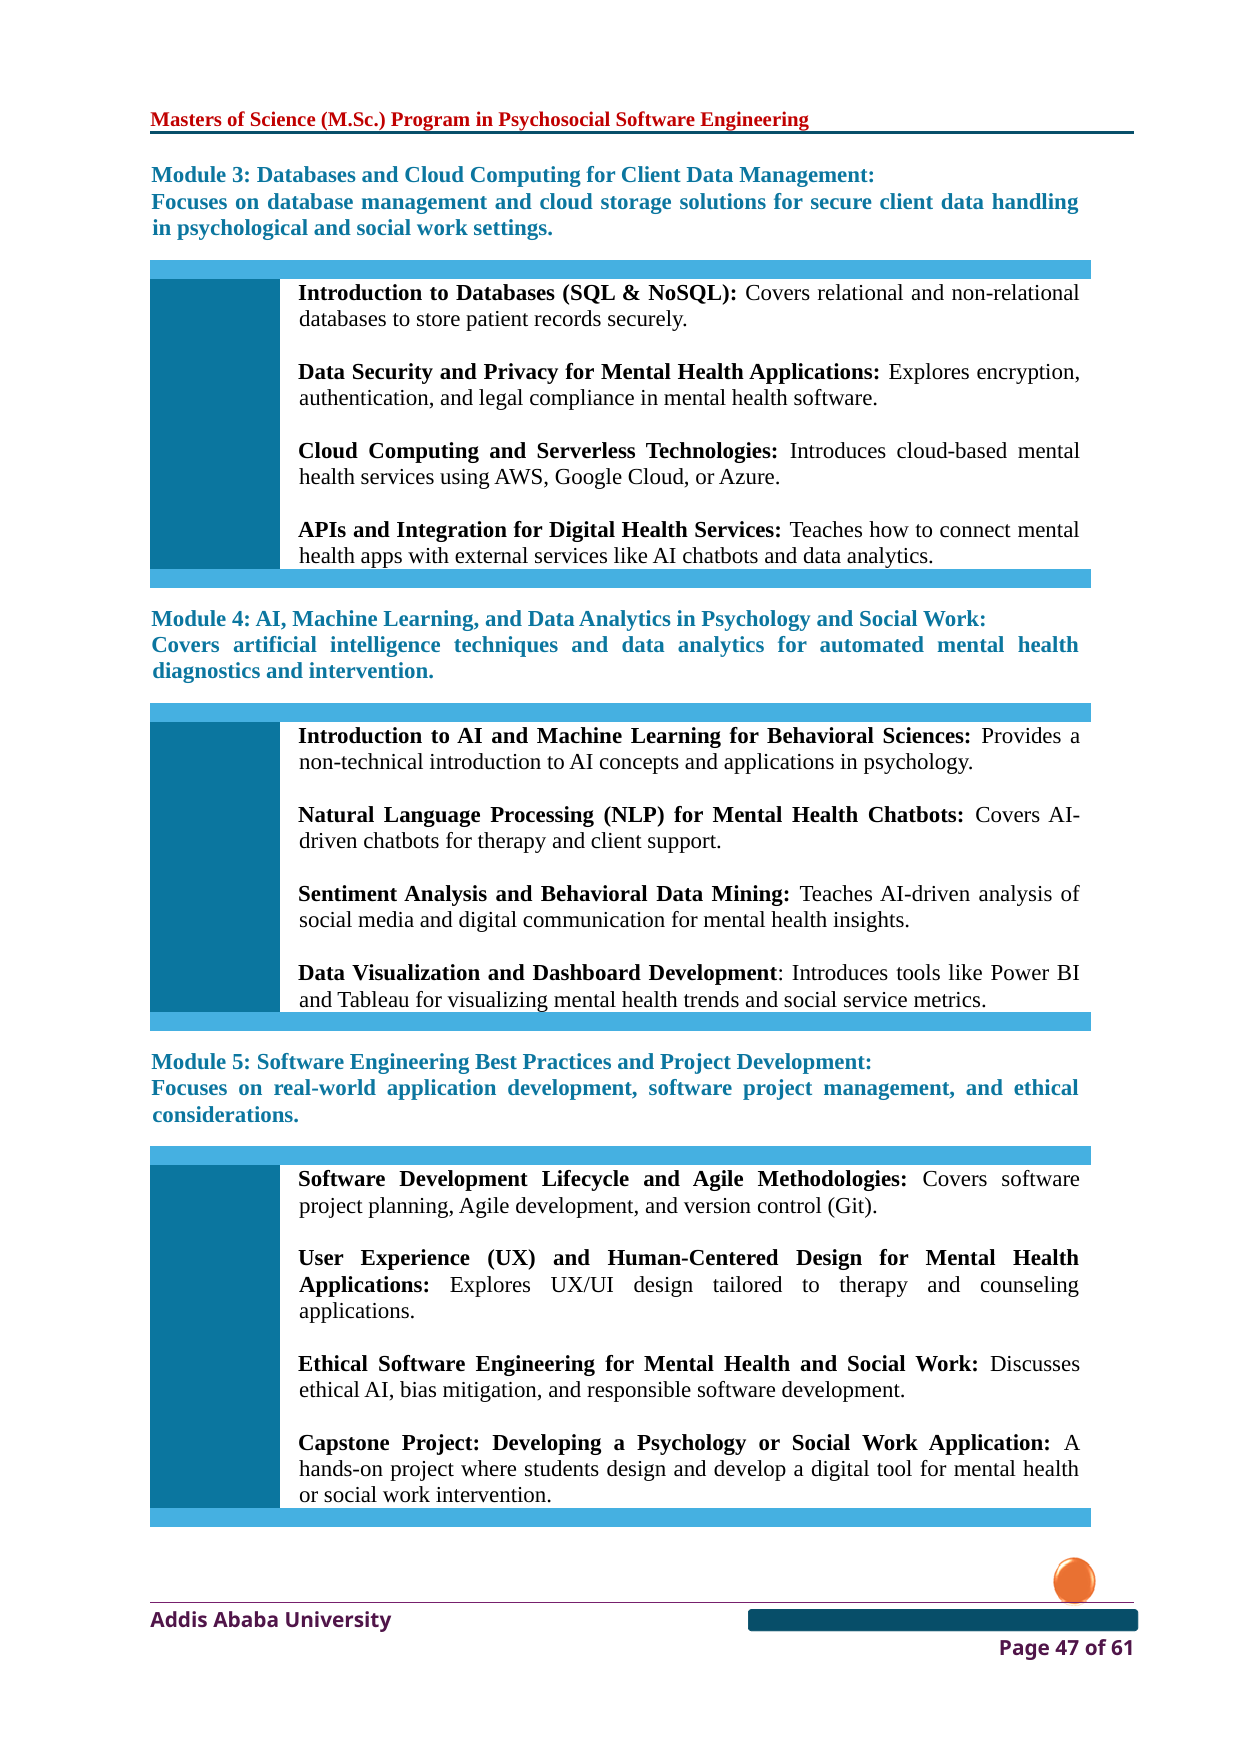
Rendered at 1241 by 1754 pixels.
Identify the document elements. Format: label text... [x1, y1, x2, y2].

table_cell [150, 569, 1091, 588]
picture [744, 1554, 1143, 1637]
table_cell [150, 1165, 280, 1508]
table_cell Introduction to Databases (SQL & NoSQL): Covers relational and non-relational databases to store patient records securely. Data Security and Privacy for Mental Health Applications: Explores encryption, authentication, and legal compliance in mental health software. Cloud Computing and Serverless Technologies: Introduces cloud-based mental health services using AWS, Google Cloud, or Azure. APIs and Integration for Digital Health Services: Teaches how to connect mental health apps with external services like AI chatbots and data analytics. [280, 279, 1091, 569]
table_cell [150, 1508, 1091, 1527]
table_cell [150, 722, 280, 1012]
table_cell [150, 703, 1091, 722]
table_cell [150, 1146, 1091, 1165]
table_cell Module 5: Software Engineering Best Practices and Project Development: Focuses on real-world application development, software project management, and ethical considerations. [150, 1031, 1091, 1146]
table_cell Module 4: AI, Machine Learning, and Data Analytics in Psychology and Social Work: Covers artificial intelligence techniques and data analytics for automated mental health diagnostics and intervention. [150, 588, 1091, 703]
table_cell Introduction to AI and Machine Learning for Behavioral Sciences: Provides a non-technical introduction to AI concepts and applications in psychology. Natural Language Processing (NLP) for Mental Health Chatbots: Covers AI-driven chatbots for therapy and client support. Sentiment Analysis and Behavioral Data Mining: Teaches AI-driven analysis of social media and digital communication for mental health insights. Data Visualization and Dashboard Development: Introduces tools like Power BI and Tableau for visualizing mental health trends and social service metrics. [280, 722, 1091, 1012]
table_cell [150, 1012, 1091, 1031]
table_header Module 3: Databases and Cloud Computing for Client Data Management: Focuses on database management and cloud storage solutions for secure client data handling in psychological and social work settings. [150, 161, 1091, 260]
table_cell [150, 279, 280, 569]
table_cell [150, 260, 1091, 279]
table_cell Software Development Lifecycle and Agile Methodologies: Covers software project planning, Agile development, and version control (Git). User Experience (UX) and Human-Centered Design for Mental Health Applications: Explores UX/UI design tailored to therapy and counseling applications. Ethical Software Engineering for Mental Health and Social Work: Discusses ethical AI, bias mitigation, and responsible software development. Capstone Project: Developing a Psychology or Social Work Application: A hands-on project where students design and develop a digital tool for mental health or social work intervention. [280, 1165, 1091, 1508]
